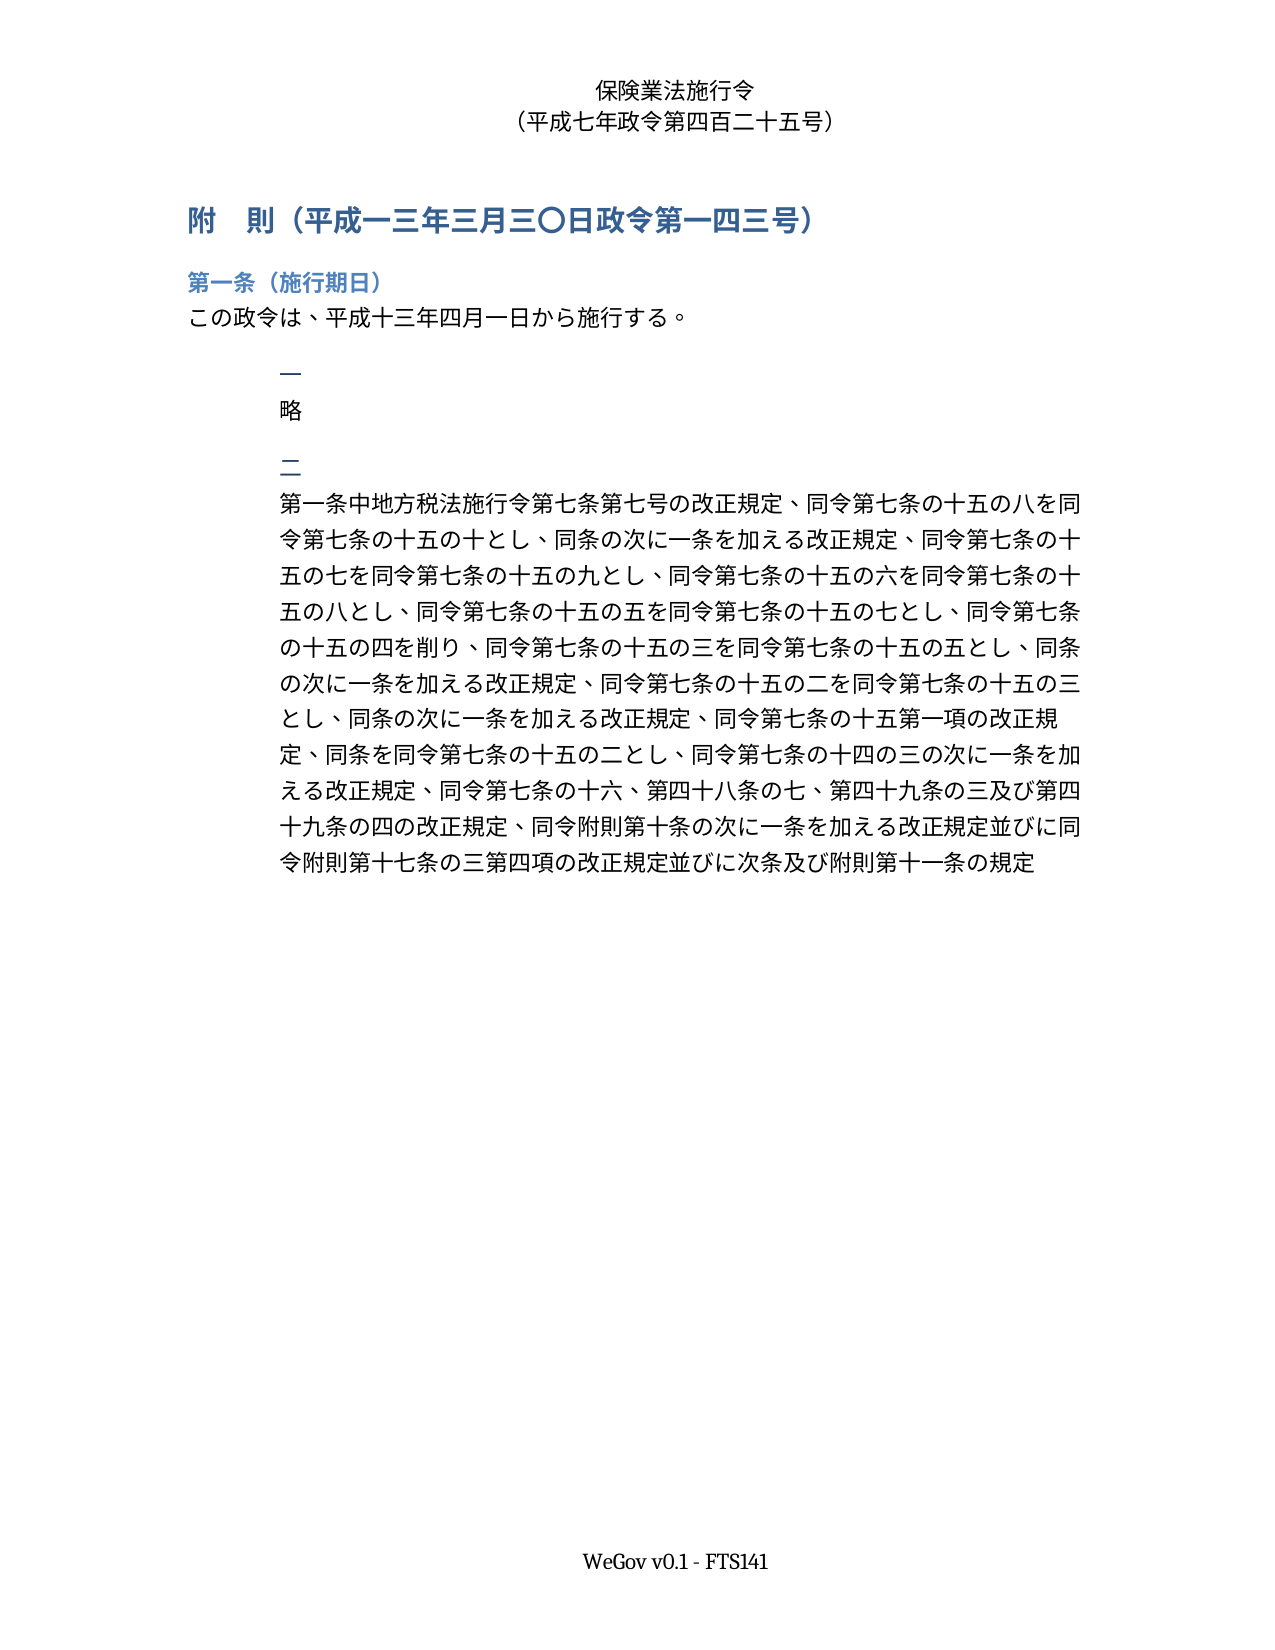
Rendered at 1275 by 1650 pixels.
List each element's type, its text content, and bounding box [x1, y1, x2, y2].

subtitle 一 [279, 359, 1087, 390]
text 第一条中地方税法施行令第七条第七号の改正規定、同令第七条の十五の八を同令第七条の十五の十とし、同条の次に一条を加える改正規定、同令第七条の十五の七を同令第七条の十五の九とし、同令第七条の十五の六を同令第七条の十五の八とし、同令第七条の十五の五を同令第七条の十五の七とし、同令第七条の十五の四を削り、同令第七条の十五の三を同令第七条の十五の五とし、同条の次に一条を加える改正規定、同令第七条の十五の二を同令第七条の十五の三とし、同条の次に一条を加える改正規定、同令第七条の十五第一項の改正規定、同条を同令第七条の十五の二とし、同令第七条の十四の三の次に一条を加える改正規定、同令第七条の十六、第四十八条の七、第四十九条の三及び第四十九条の四の改正規定、同令附則第十条の次に一条を加える改正規定並びに同令附則第十七条の三第四項の改正規定並びに次条及び附則第十一条の規定 [279, 488, 1087, 878]
text 略 [279, 395, 1087, 426]
subtitle 第一条（施行期日） [187, 266, 1087, 298]
text この政令は、平成十三年四月一日から施行する。 [187, 302, 1087, 334]
subtitle 附 則（平成一三年三月三〇日政令第一四三号） [187, 200, 1087, 240]
subtitle 二 [279, 452, 1087, 483]
